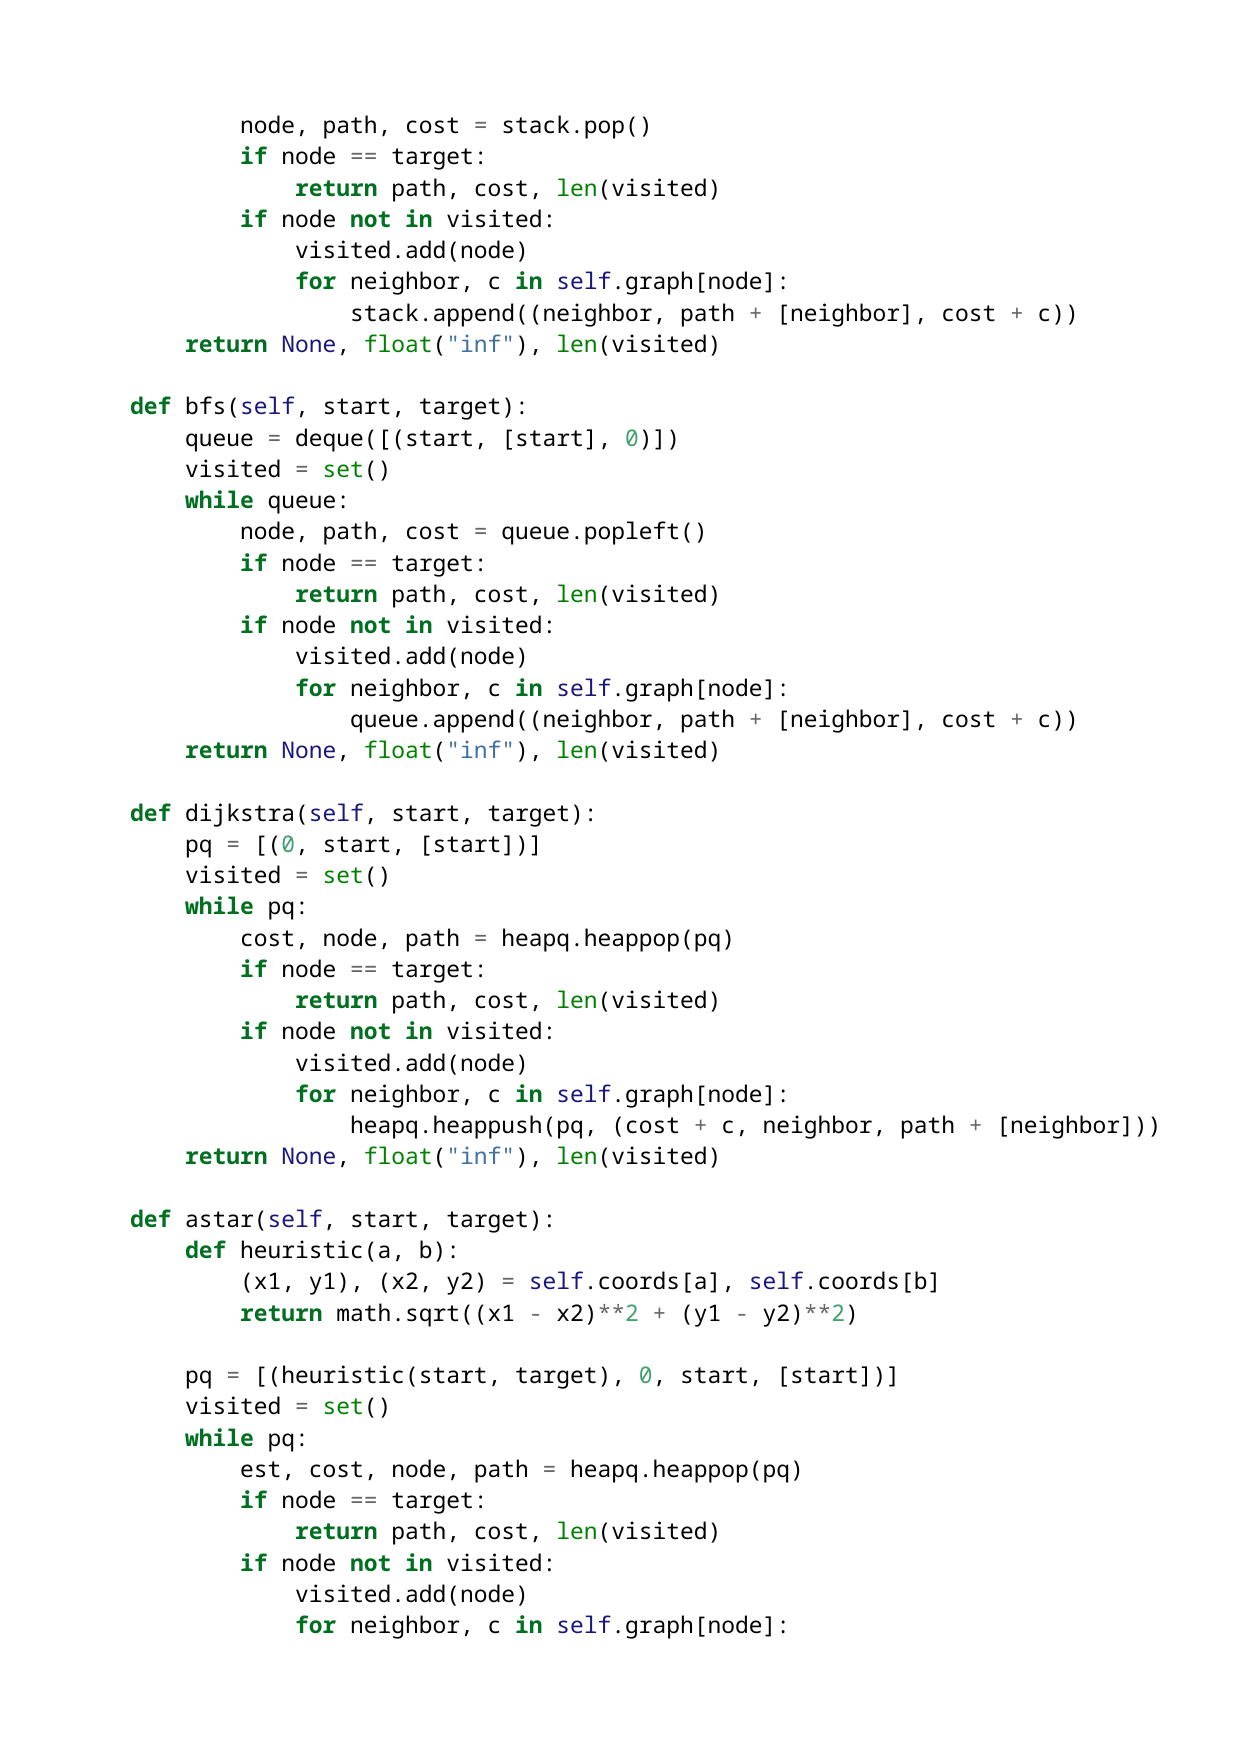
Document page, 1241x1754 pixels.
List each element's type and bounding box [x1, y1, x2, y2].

text [75, 109, 1165, 1640]
